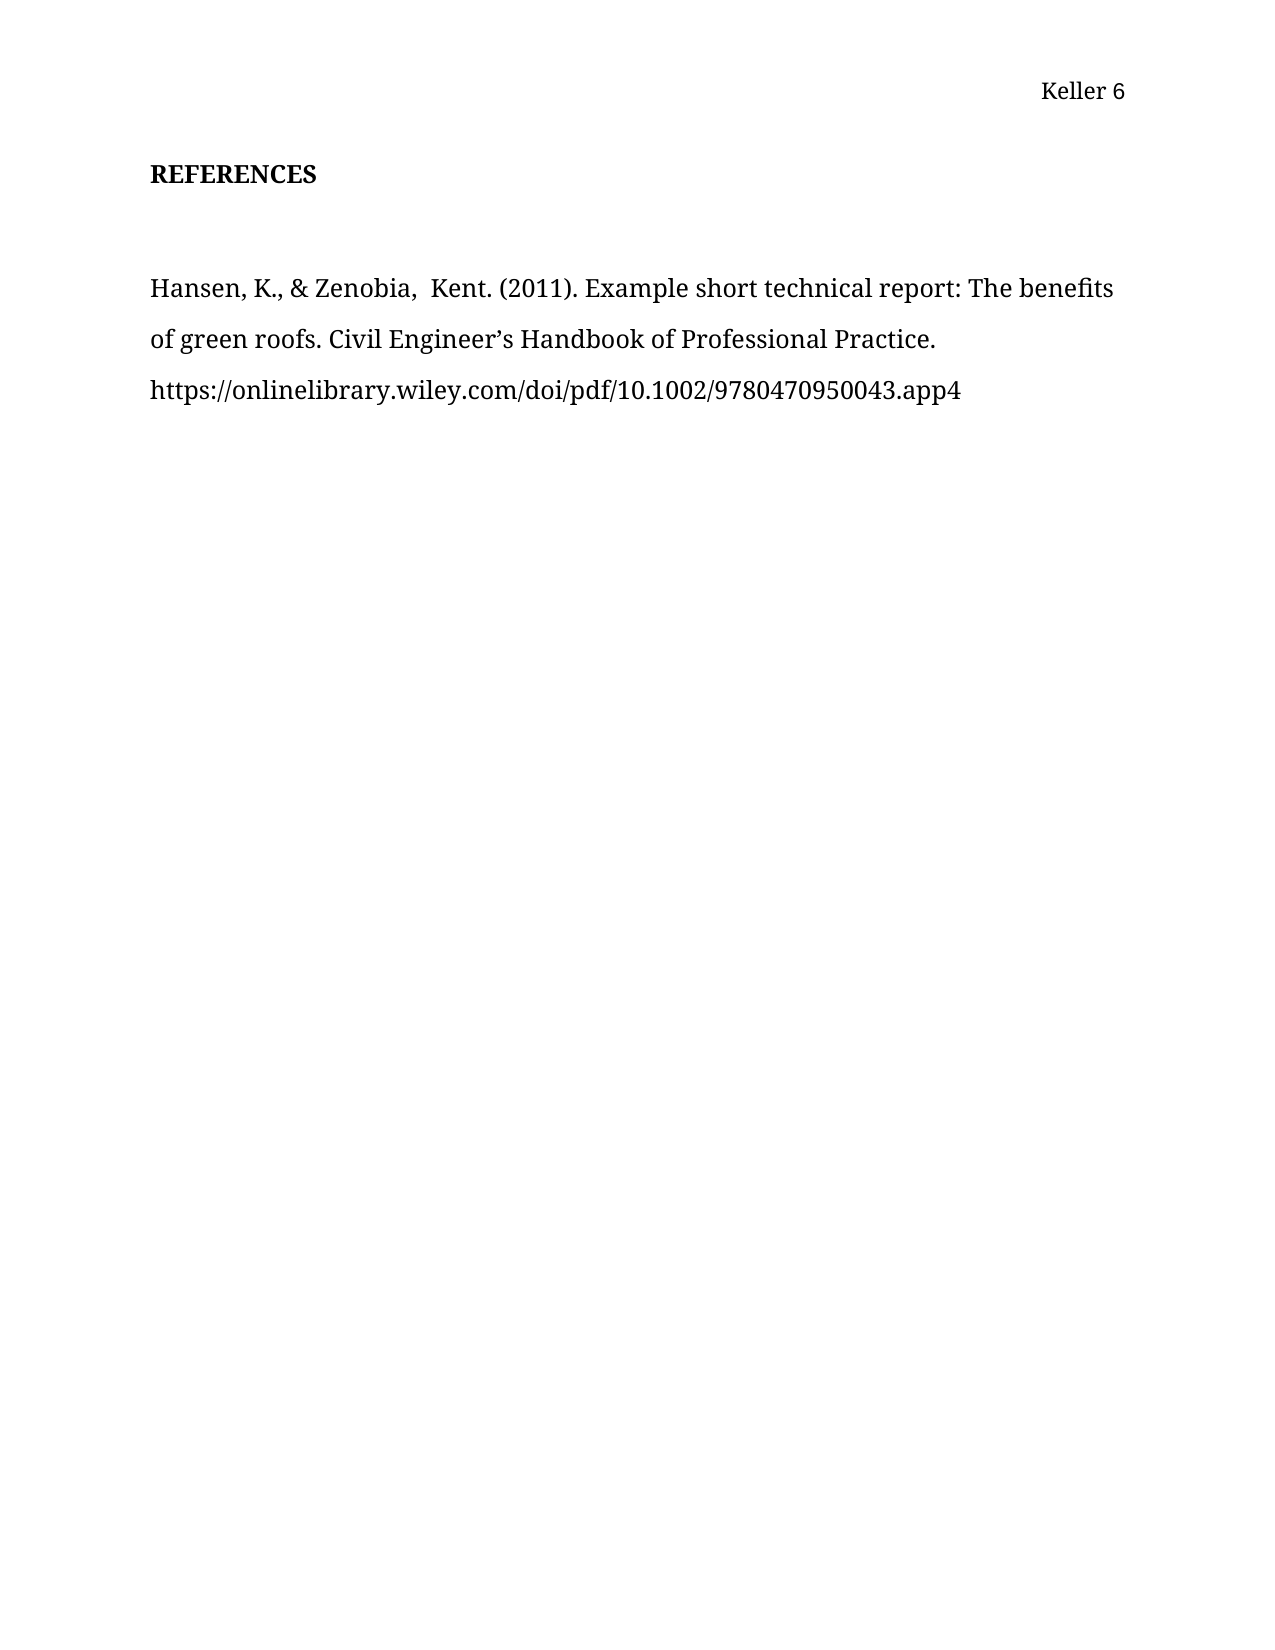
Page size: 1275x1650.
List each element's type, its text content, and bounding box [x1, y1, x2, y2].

text REFERENCES [150, 156, 1125, 190]
text Hansen, K., & Zenobia, Kent. (2011). Example short technical report: The benefits of green roofs. Civil Engineer’s Handbook of Professional Practice. https://onlinelibrary.wiley.com/doi/pdf/10.1002/9780470950043.app4 [150, 271, 1125, 407]
